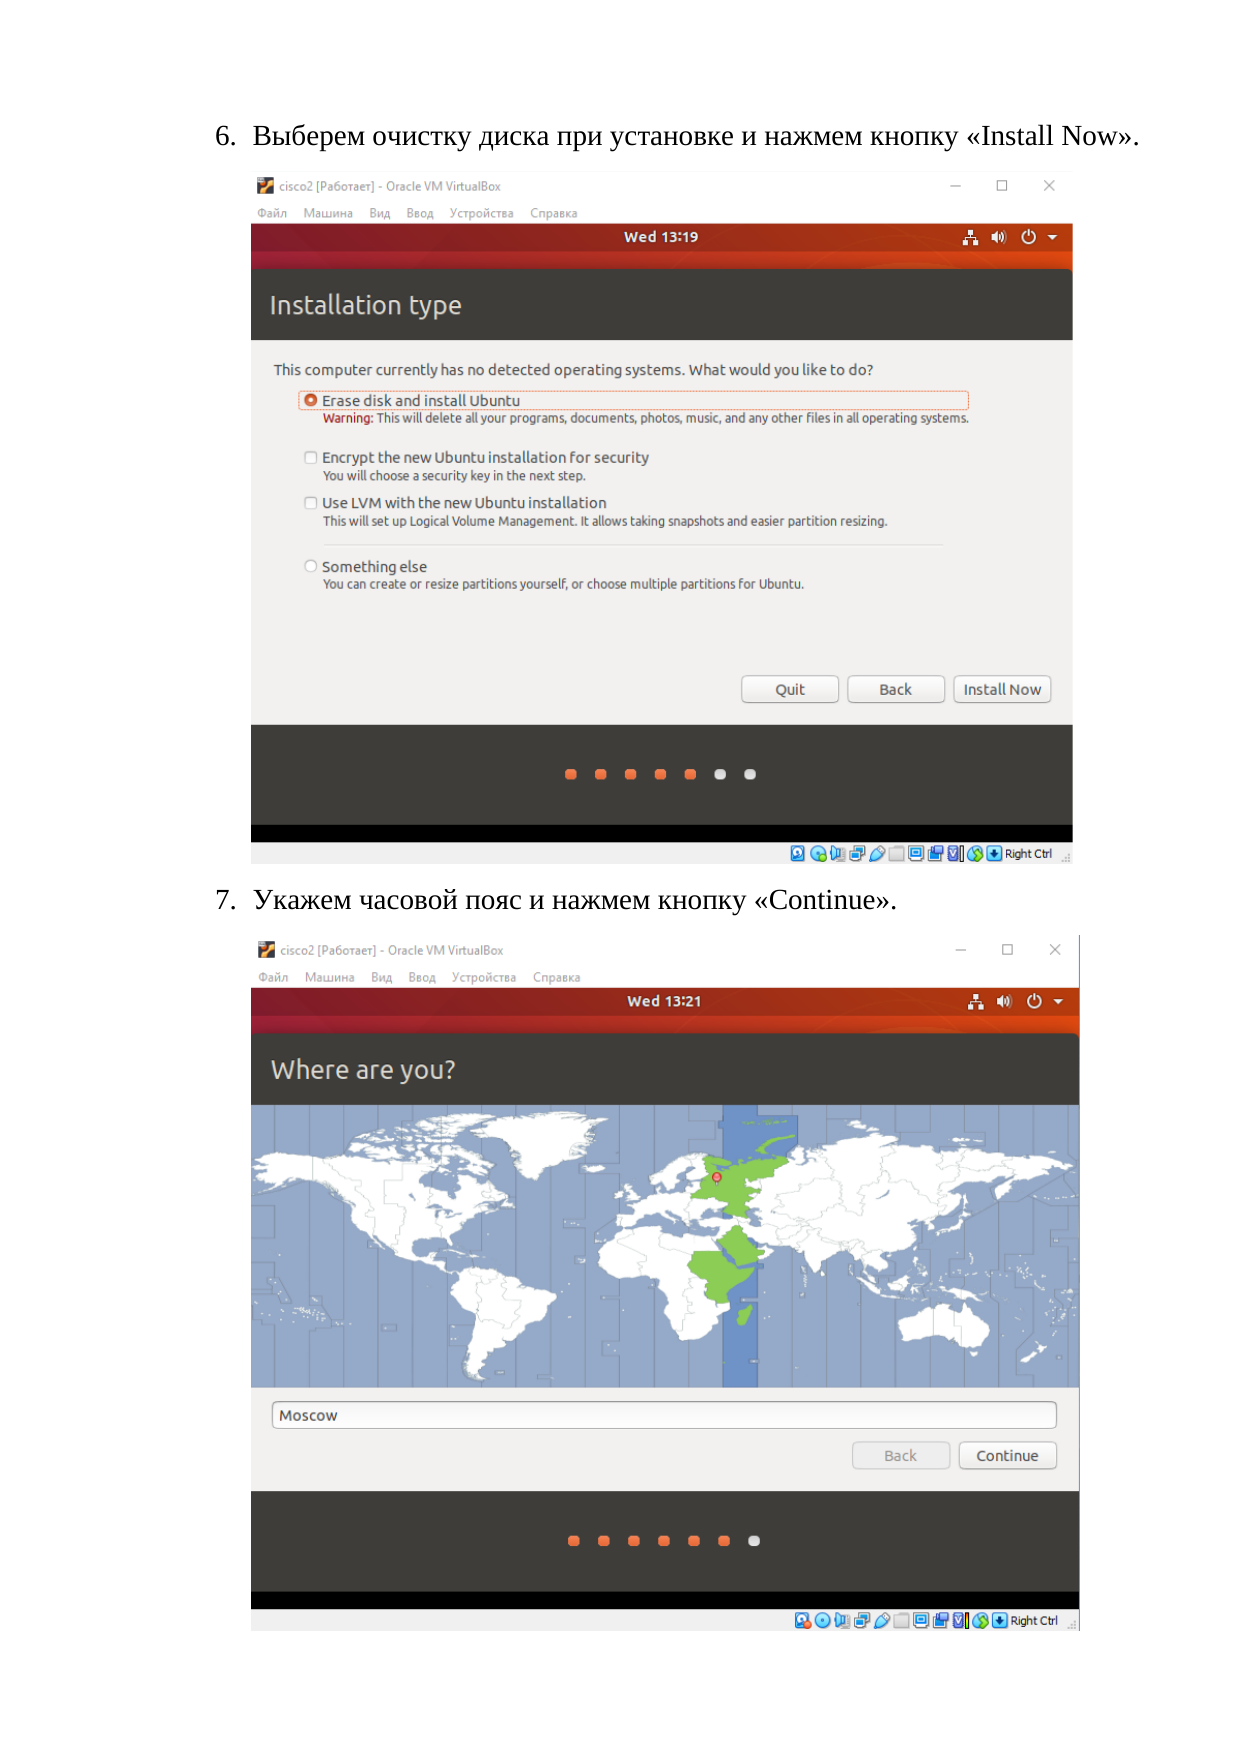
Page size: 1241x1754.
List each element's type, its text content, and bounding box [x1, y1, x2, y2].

list Выберем очистку диска при установке и нажмем кнопку «Install Now». [215, 118, 1152, 152]
picture [251, 935, 1080, 1631]
picture [251, 171, 1073, 864]
list Укажем часовой пояс и нажмем кнопку «Continue». [215, 882, 1152, 916]
